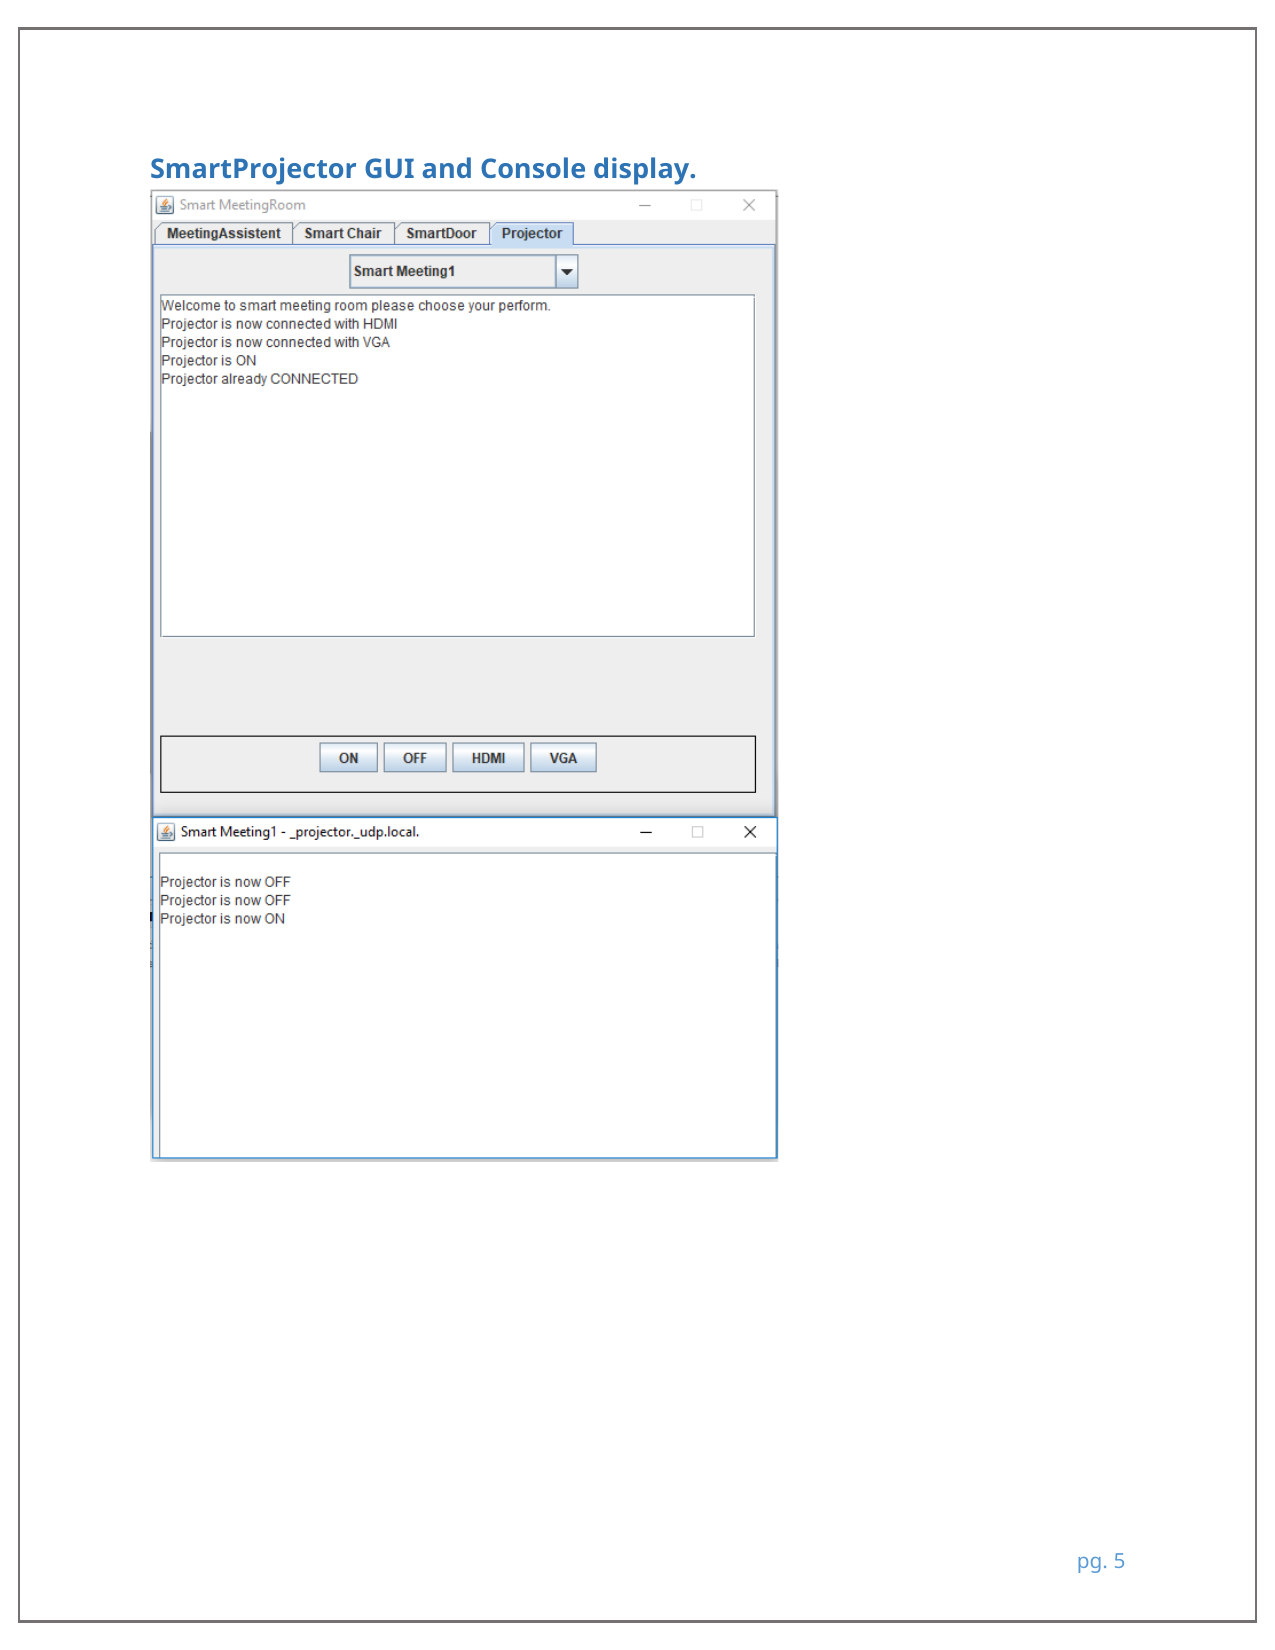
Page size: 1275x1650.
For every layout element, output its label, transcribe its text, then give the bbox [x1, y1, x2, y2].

subtitle SmartProjector GUI and Console display. [150, 150, 1125, 187]
picture [150, 189, 779, 1162]
